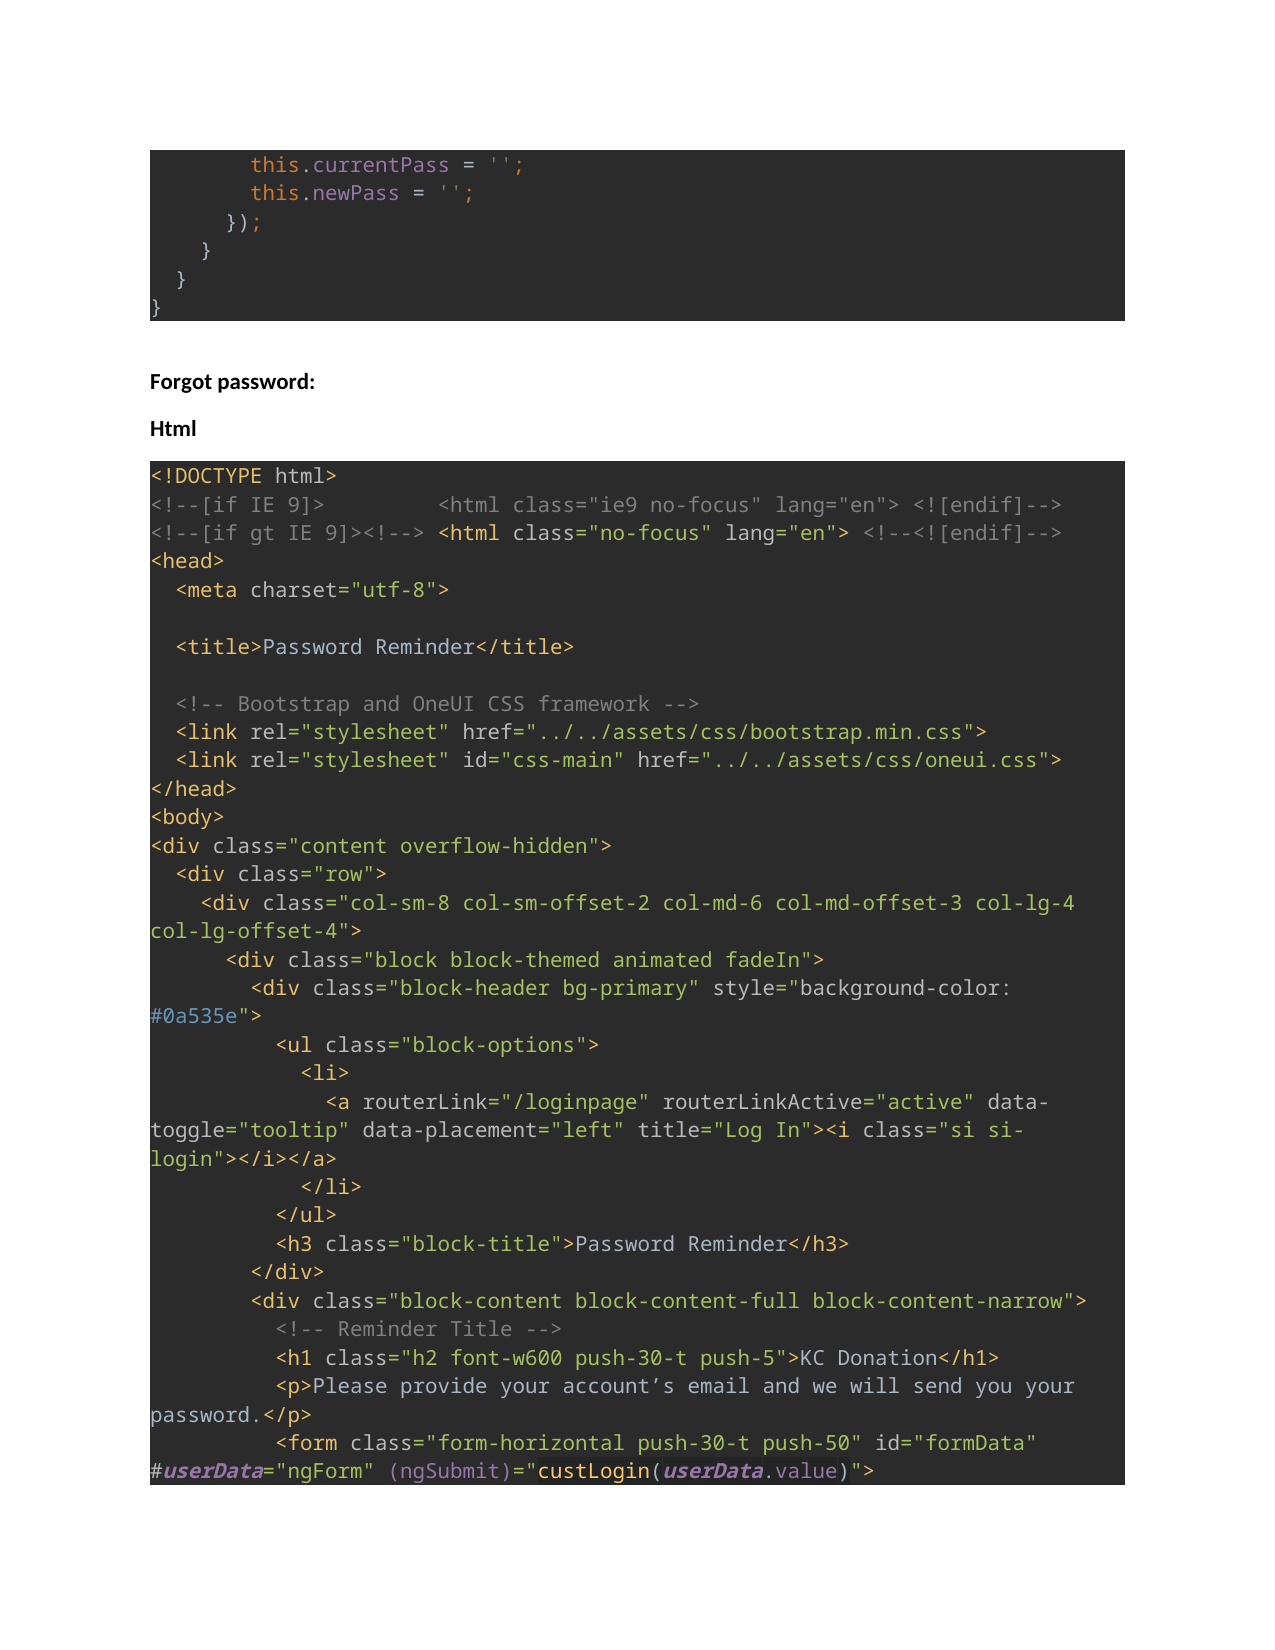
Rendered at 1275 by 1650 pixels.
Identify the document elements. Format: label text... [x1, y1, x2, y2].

text Forgot password: [150, 367, 1125, 396]
text Html [150, 414, 1125, 442]
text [150, 461, 1125, 1485]
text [150, 150, 1125, 321]
